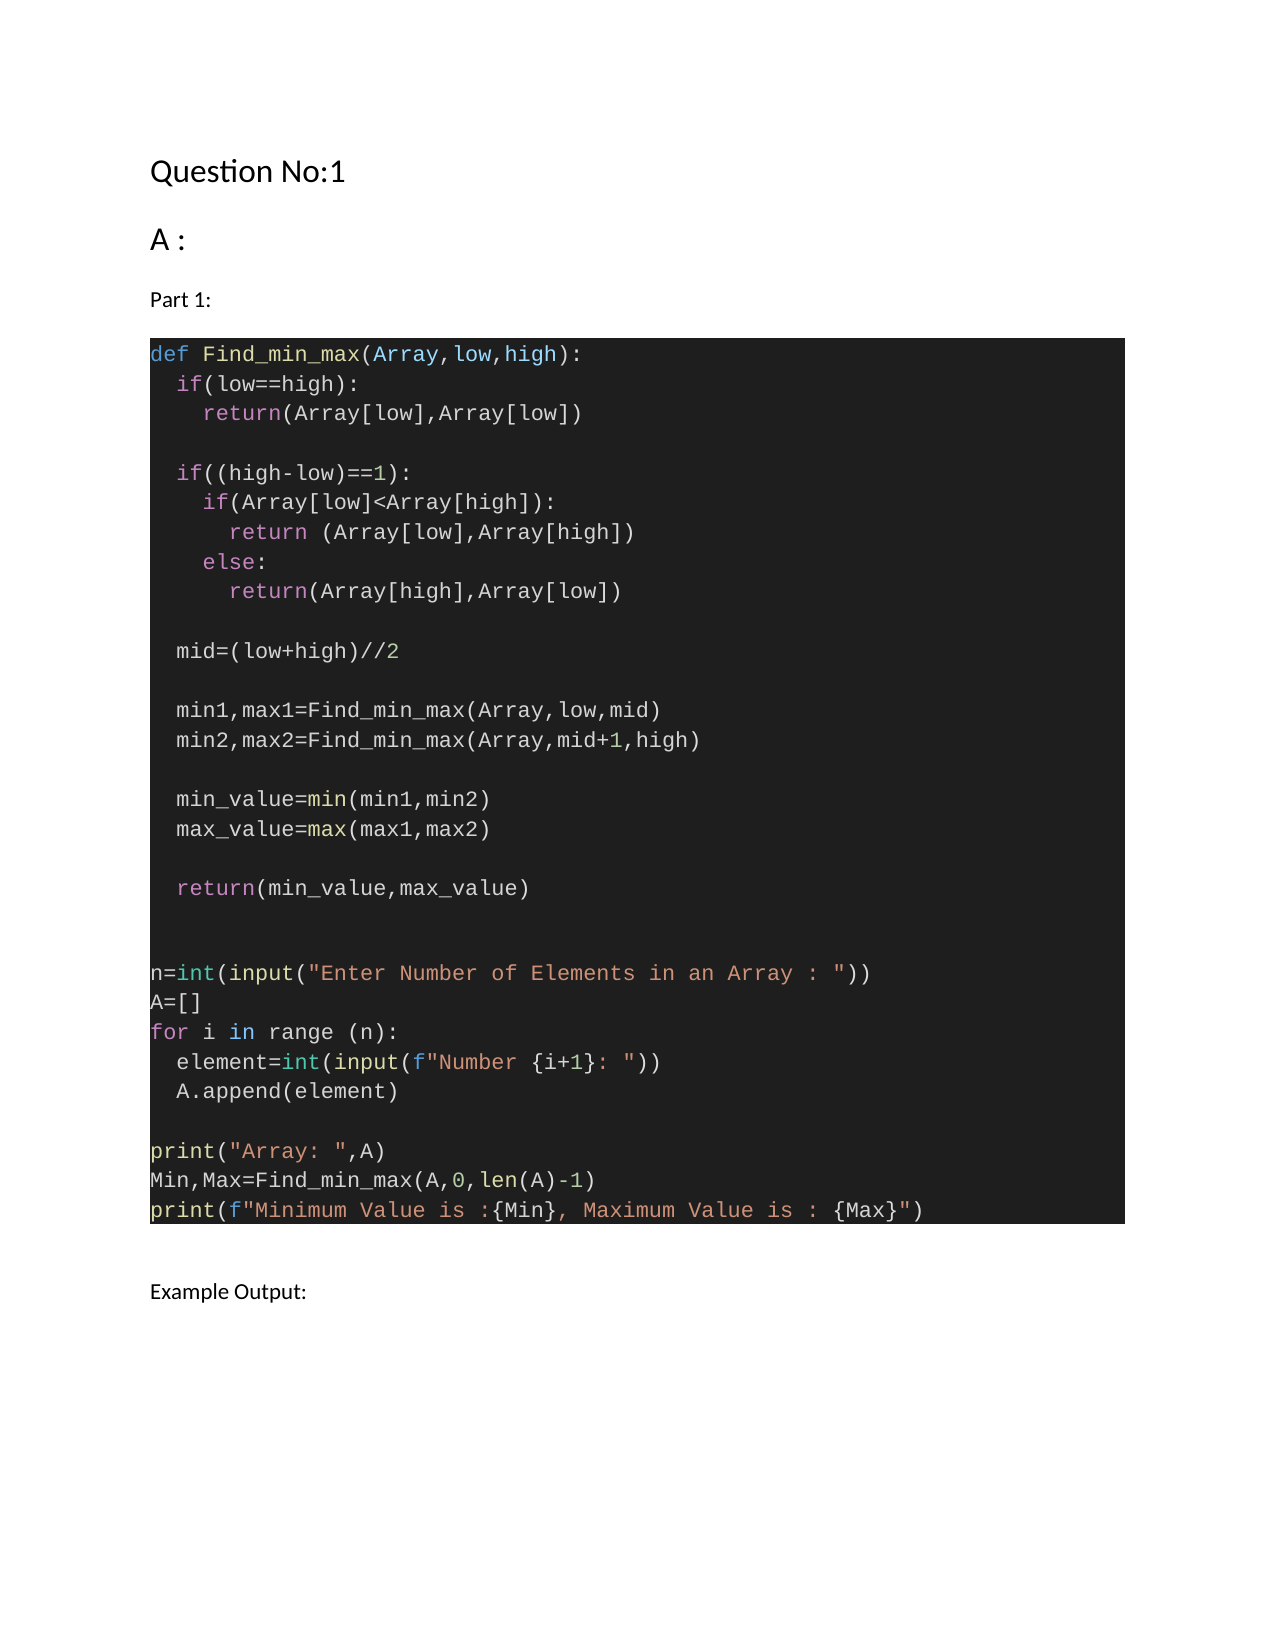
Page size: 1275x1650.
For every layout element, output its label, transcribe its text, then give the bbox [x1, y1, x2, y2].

text A : [150, 218, 1125, 258]
text return(Array[high],Array[low]) [150, 576, 1125, 605]
text print(f"Minimum Value is :{Min}, Maximum Value is : {Max}") [150, 1194, 1125, 1224]
text min1,max1=Find_min_max(Array,low,mid) [150, 694, 1125, 724]
text if(Array[low]<Array[high]): [150, 487, 1125, 516]
text if((high-low)==1): [150, 457, 1125, 487]
text if(low==high): [150, 368, 1125, 398]
text print("Array: ",A) [150, 1135, 1125, 1165]
text Min,Max=Find_min_max(A,0,len(A)-1) [150, 1165, 1125, 1194]
text def Find_min_max(Array,low,high): [150, 338, 1125, 368]
text return(min_value,max_value) [150, 873, 1125, 902]
text Question No:1 [150, 150, 1125, 191]
text mid=(low+high)//2 [150, 635, 1125, 665]
text return(Array[low],Array[low]) [150, 398, 1125, 427]
text min_value=min(min1,min2) [150, 783, 1125, 813]
text else: [150, 546, 1125, 576]
text Example Output: [150, 1277, 1125, 1305]
text min2,max2=Find_min_max(Array,mid+1,high) [150, 724, 1125, 754]
text n=int(input("Enter Number of Elements in an Array : ")) [150, 957, 1125, 987]
text max_value=max(max1,max2) [150, 813, 1125, 843]
text return (Array[low],Array[high]) [150, 516, 1125, 546]
text A.append(element) [150, 1076, 1125, 1105]
text for i in range (n): [150, 1016, 1125, 1046]
text A=[] [150, 987, 1125, 1016]
text element=int(input(f"Number {i+1}: ")) [150, 1046, 1125, 1076]
text Part 1: [150, 285, 1125, 313]
